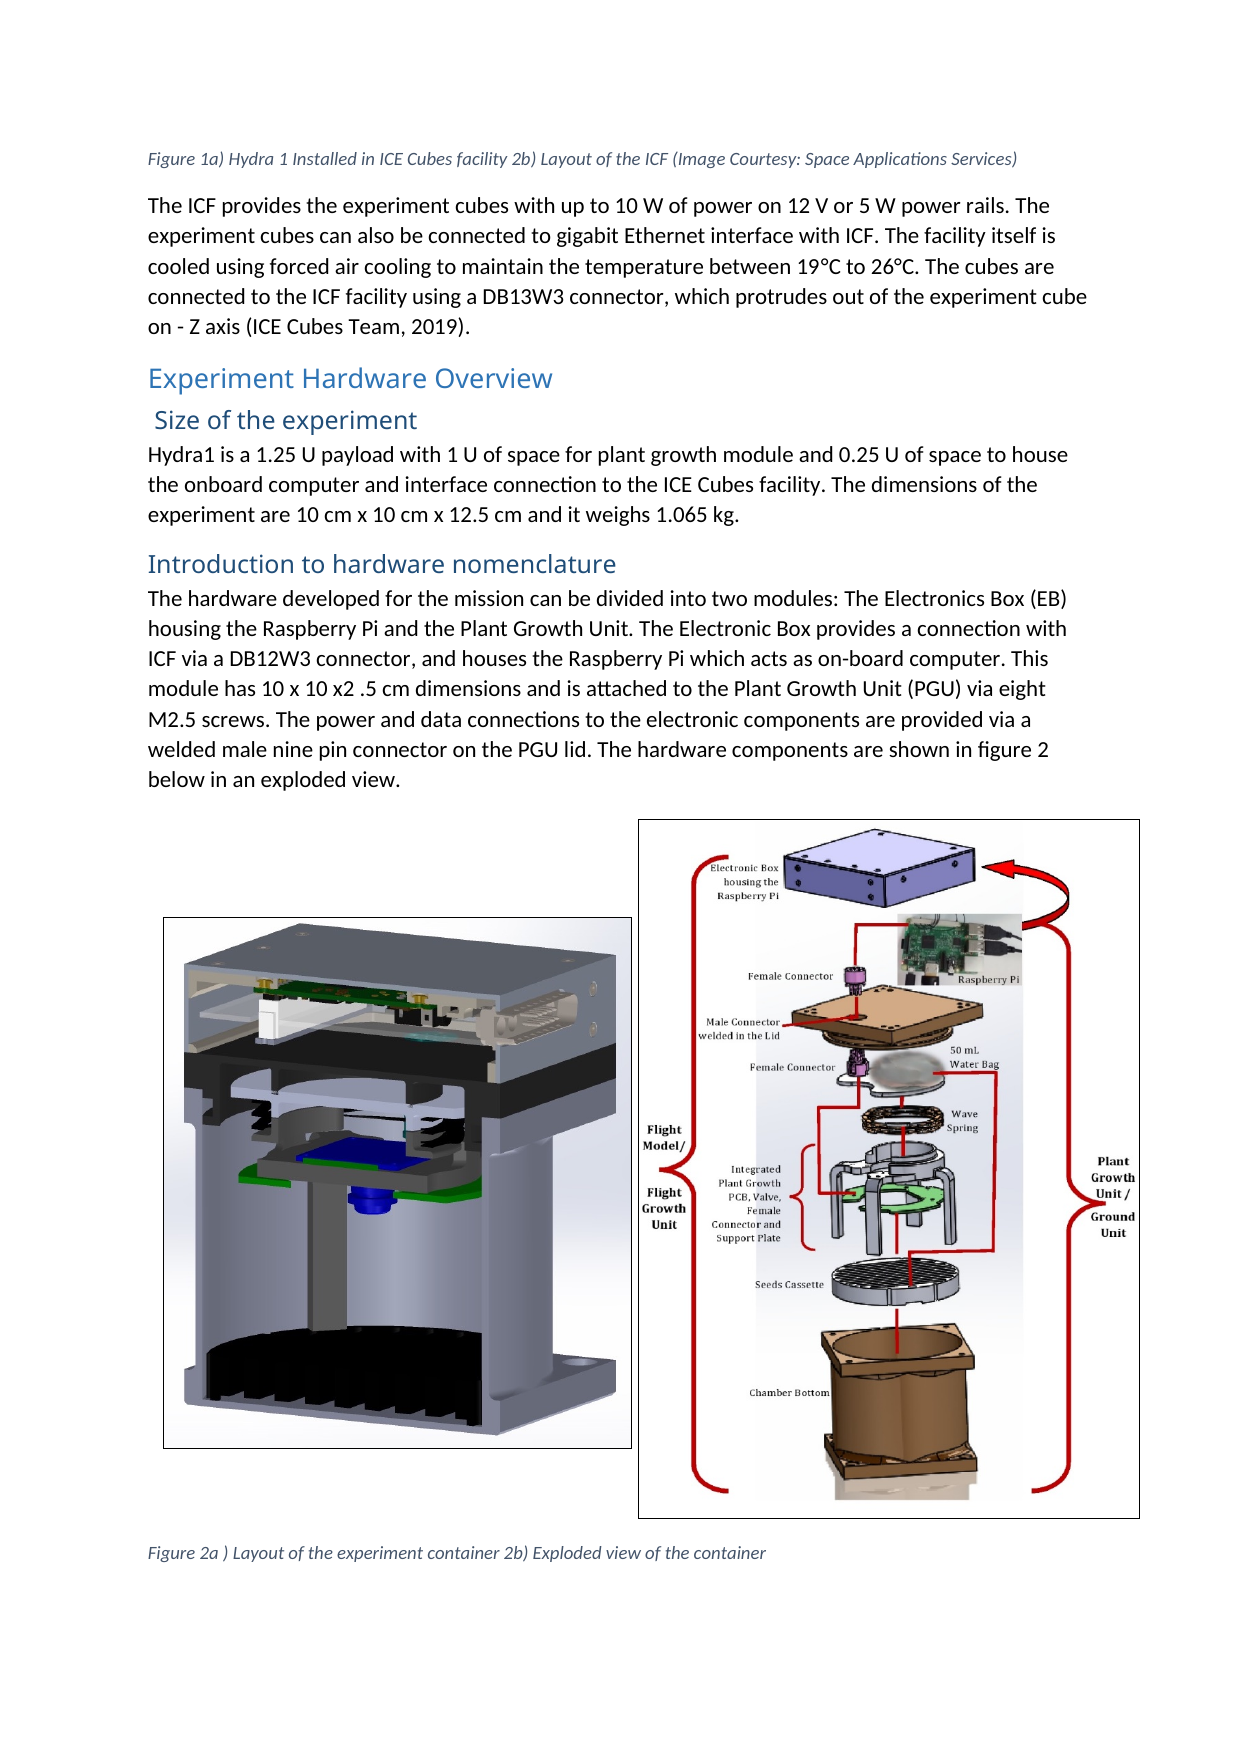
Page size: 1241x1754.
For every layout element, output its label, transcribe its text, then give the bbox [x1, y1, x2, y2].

subtitle Size of the experiment [148, 403, 1093, 437]
subtitle Experiment Hardware Overview [148, 359, 1093, 396]
subtitle Introduction to hardware nomenclature [148, 547, 1093, 581]
text The ICF provides the experiment cubes with up to 10 W of power on 12 V or 5 W power rails. The experiment cubes can also be connected to gigabit Ethernet interface with ICF. The facility itself is cooled using forced air cooling to maintain the temperature between 19°C to 26°C. The cubes are connected to the ICF facility using a DB13W3 connector, which protrudes out of the experiment cube on - Z axis. [148, 191, 1093, 340]
picture [164, 918, 631, 1448]
picture [639, 820, 1139, 1518]
text The hardware developed for the mission can be divided into two modules: The Electronics Box (EB) housing the Raspberry Pi and the Plant Growth Unit. The Electronic Box provides a connection with ICF via a DB12W3 connector, and houses the Raspberry Pi which acts as on-board computer. This module has 10 x 10 x2 .5 cm dimensions and is attached to the Plant Growth Unit (PGU) via eight M2.5 screws. The power and data connections to the electronic components are provided via a welded male nine pin connector on the PGU lid. The hardware components are shown in figure 2 below in an exploded view. [148, 584, 1093, 793]
text Hydra1 is a 1.25 U payload with 1 U of space for plant growth module and 0.25 U of space to house the onboard computer and interface connection to the ICE Cubes facility. The dimensions of the experiment are 10 cm x 10 cm x 12.5 cm and it weighs 1.065 kg. [148, 440, 1093, 528]
text Figure 2a ) Layout of the experiment container 2b) Exploded view of the container [148, 1541, 1093, 1564]
text Figure 1a) Hydra 1 Installed in ICE Cubes facility 2b) Layout of the ICF (Image Courtesy: Space Applications Services) [148, 148, 1093, 171]
